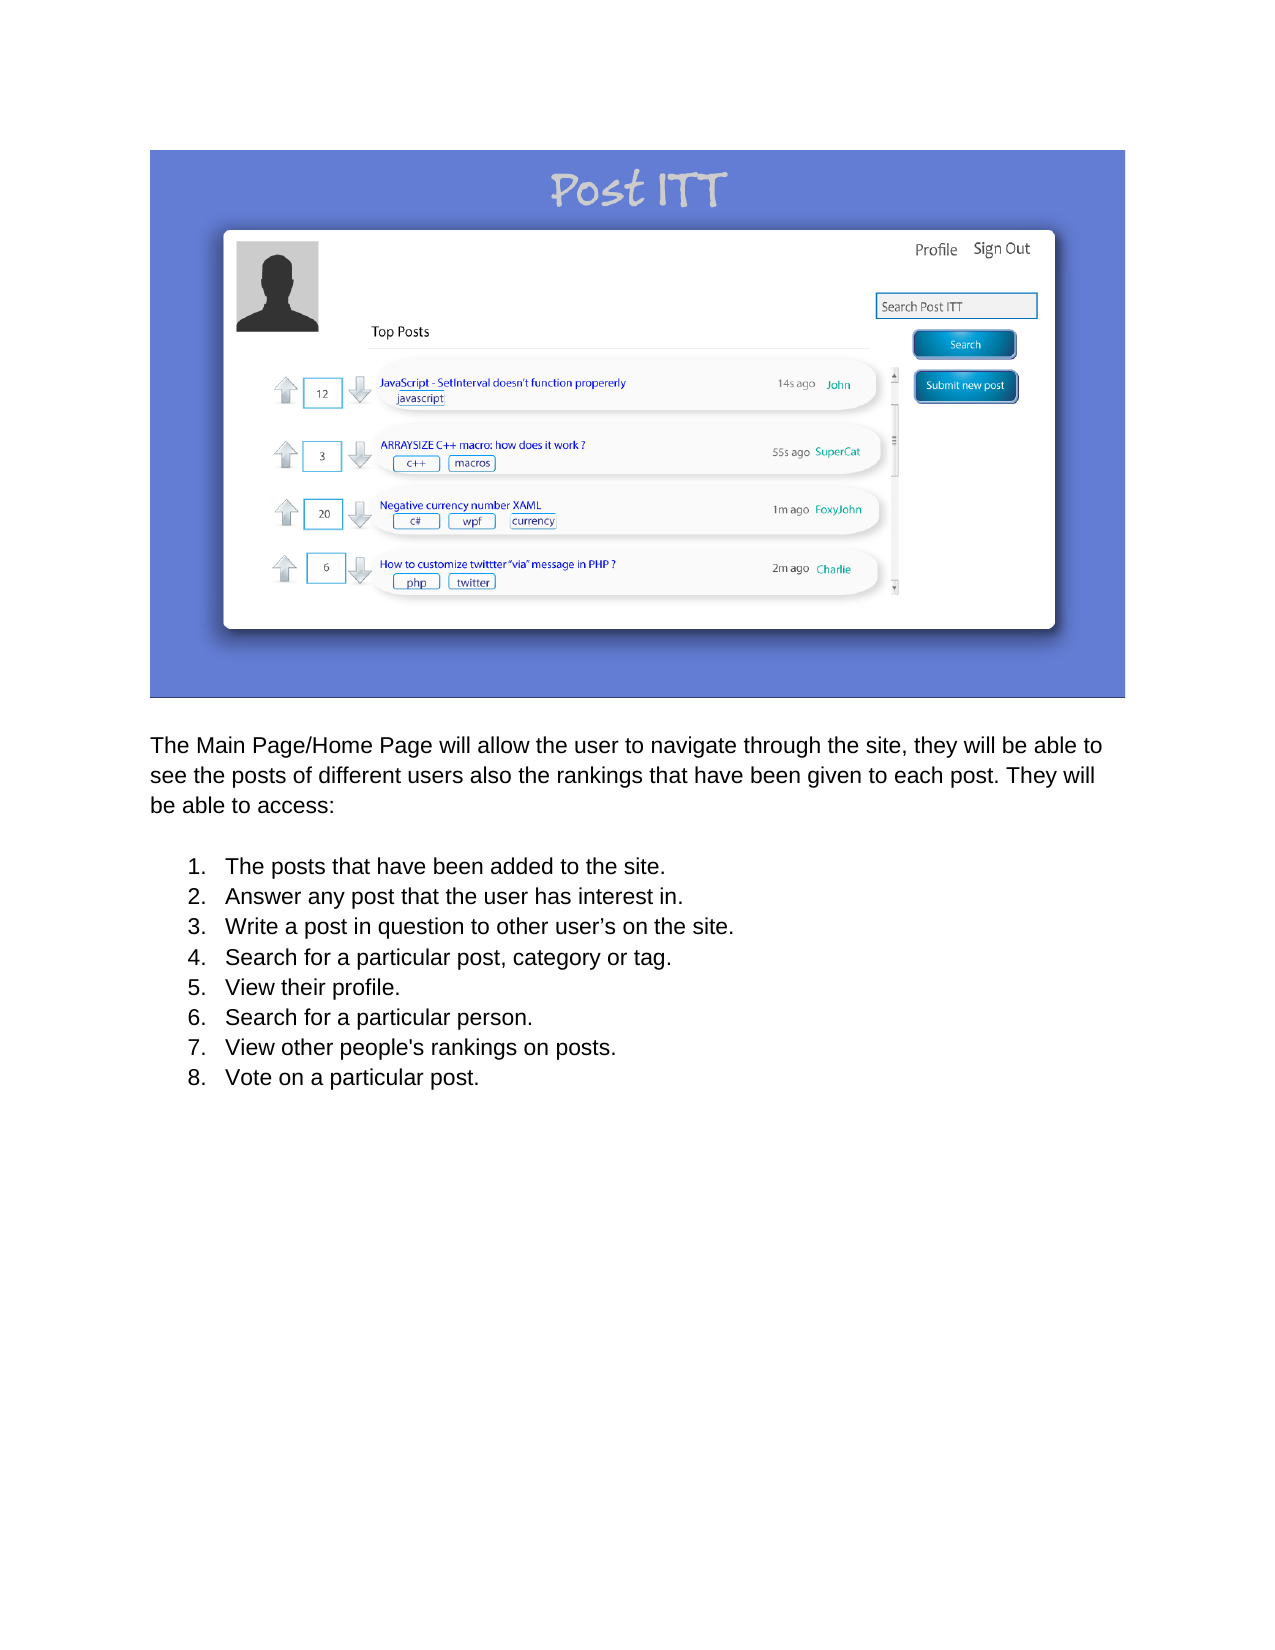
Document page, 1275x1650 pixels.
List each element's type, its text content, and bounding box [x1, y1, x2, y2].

list Search for a particular person. [187, 1004, 1125, 1030]
picture [150, 150, 1125, 698]
list Answer any post that the user has interest in. [187, 883, 1125, 909]
list Search for a particular post, category or tag. [187, 943, 1125, 970]
list Write a post in question to other user’s on the site. [187, 913, 1125, 939]
list View their profile. [187, 974, 1125, 1000]
list Vote on a particular post. [187, 1064, 1125, 1091]
text The Main Page/Home Page will allow the user to navigate through the site, they will be able to see the posts of different users also the rankings that have been given to each post. They will be able to access: [150, 732, 1125, 819]
list The posts that have been added to the site. [187, 853, 1125, 879]
list View other people's rankings on posts. [187, 1034, 1125, 1060]
